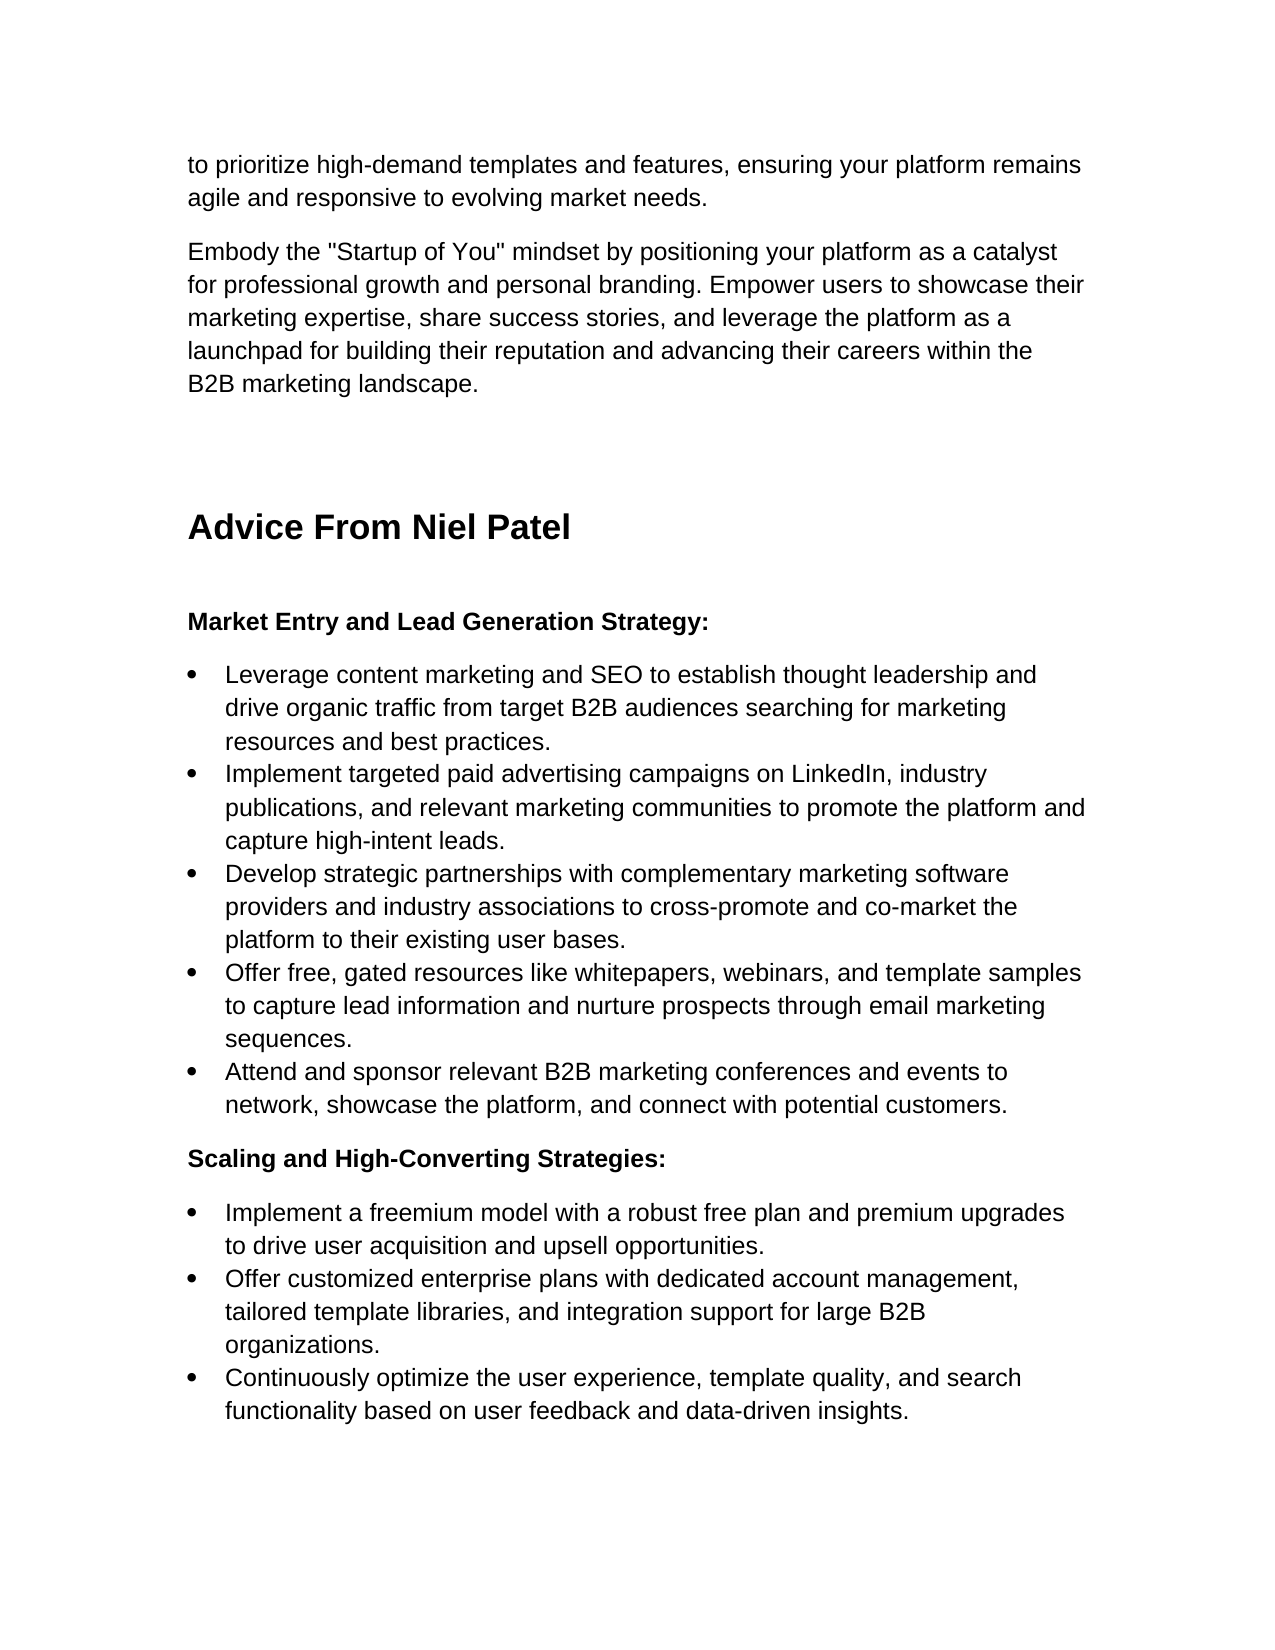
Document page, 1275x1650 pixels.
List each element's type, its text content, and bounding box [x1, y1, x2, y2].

list Leverage content marketing and SEO to establish thought leadership and drive organic traffic from target B2B audiences searching for marketing resources and best practices. [187, 660, 1087, 755]
list Attend and sponsor relevant B2B marketing conferences and events to network, showcase the platform, and connect with potential customers. [187, 1057, 1087, 1119]
text Market Entry and Lead Generation Strategy: [187, 606, 1087, 635]
text Embody the "Startup of You" mindset by positioning your platform as a catalyst for professional growth and personal branding. Empower users to showcase their marketing expertise, share success stories, and leverage the platform as a launchpad for building their reputation and advancing their careers within the B2B marketing landscape. [187, 237, 1087, 398]
list Develop strategic partnerships with complementary marketing software providers and industry associations to cross-promote and co-market the platform to their existing user bases. [187, 859, 1087, 953]
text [187, 150, 1087, 212]
list Offer free, gated resources like whitepapers, webinars, and template samples to capture lead information and nurture prospects through email marketing sequences. [187, 958, 1087, 1053]
list Implement targeted paid advertising campaigns on LinkedIn, industry publications, and relevant marketing communities to promote the platform and capture high-intent leads. [187, 759, 1087, 854]
subtitle Advice From Niel Patel [187, 506, 1087, 547]
list Continuously optimize the user experience, template quality, and search functionality based on user feedback and data-driven insights. [187, 1363, 1087, 1425]
list Offer customized enterprise plans with dedicated account management, tailored template libraries, and integration support for large B2B organizations. [187, 1264, 1087, 1359]
text Scaling and High-Converting Strategies: [187, 1144, 1087, 1173]
list Implement a freemium model with a robust free plan and premium upgrades to drive user acquisition and upsell opportunities. [187, 1198, 1087, 1260]
